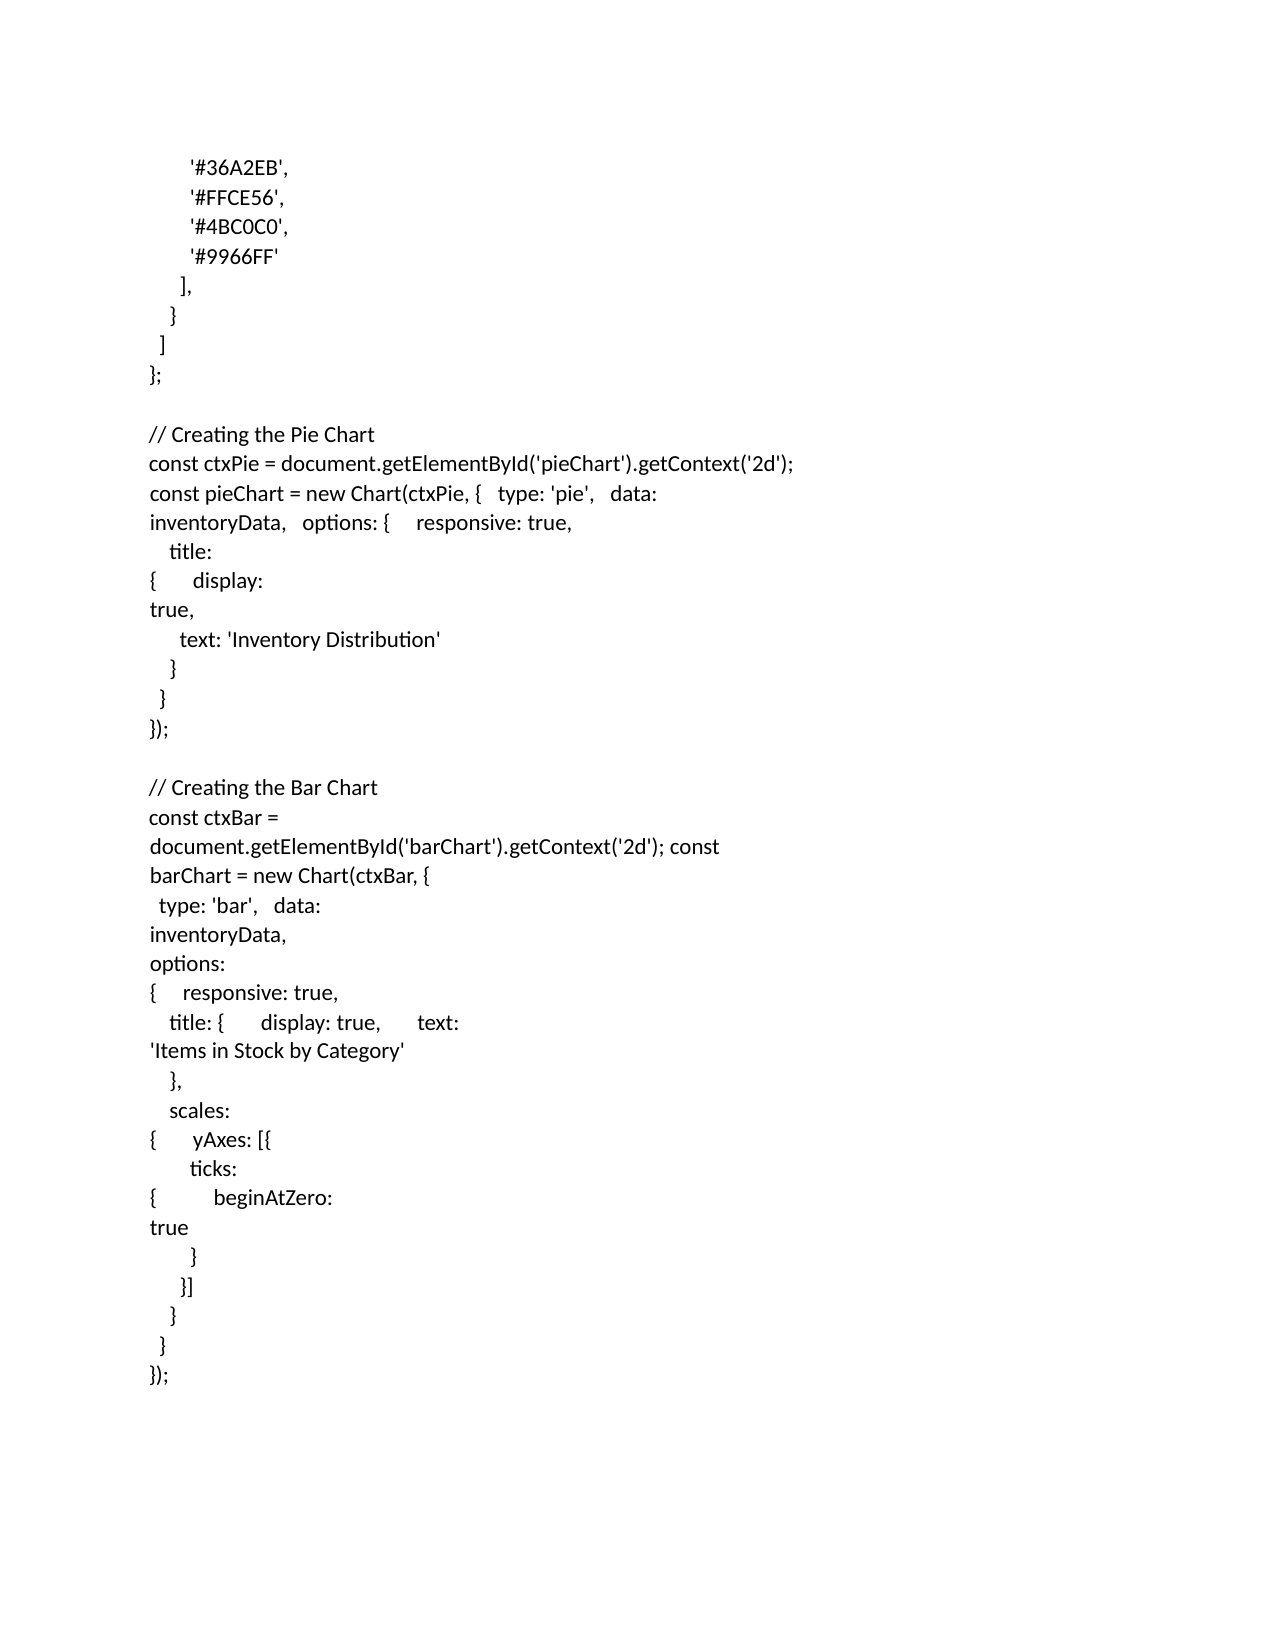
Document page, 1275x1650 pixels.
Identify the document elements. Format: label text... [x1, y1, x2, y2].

text '#9966FF' [148, 242, 795, 270]
text }); [148, 1361, 795, 1388]
text } [148, 301, 795, 329]
text const ctxBar = document.getElementById('barChart').getContext('2d'); const barChart = new Chart(ctxBar, { [148, 803, 795, 889]
text // Creating the Pie Chart [148, 420, 795, 448]
text title: { display: true, [148, 537, 302, 623]
text } [148, 1331, 795, 1359]
text // Creating the Bar Chart [148, 773, 795, 802]
text }; [148, 360, 795, 388]
text } [148, 684, 795, 712]
text }, [148, 1066, 795, 1094]
text } [148, 1301, 795, 1329]
text }); [148, 714, 795, 742]
text const ctxPie = document.getElementById('pieChart').getContext('2d'); const pieChart = new Chart(ctxPie, { type: 'pie', data: inventoryData, options: { responsive: true, [148, 449, 795, 536]
text ticks: { beginAtZero: true [148, 1154, 376, 1241]
text '#36A2EB', [148, 153, 795, 181]
text ] [148, 331, 795, 359]
text ], [148, 271, 795, 299]
text title: { display: true, text: 'Items in Stock by Category' [148, 1008, 484, 1065]
text '#FFCE56', [148, 183, 795, 211]
text text: 'Inventory Distribution' [148, 625, 795, 653]
text } [148, 1242, 795, 1270]
text '#4BC0C0', [148, 212, 795, 240]
text } [148, 654, 795, 683]
text scales: { yAxes: [{ [148, 1096, 309, 1153]
text }] [148, 1272, 795, 1300]
text type: 'bar', data: inventoryData, options: { responsive: true, [148, 891, 350, 1006]
